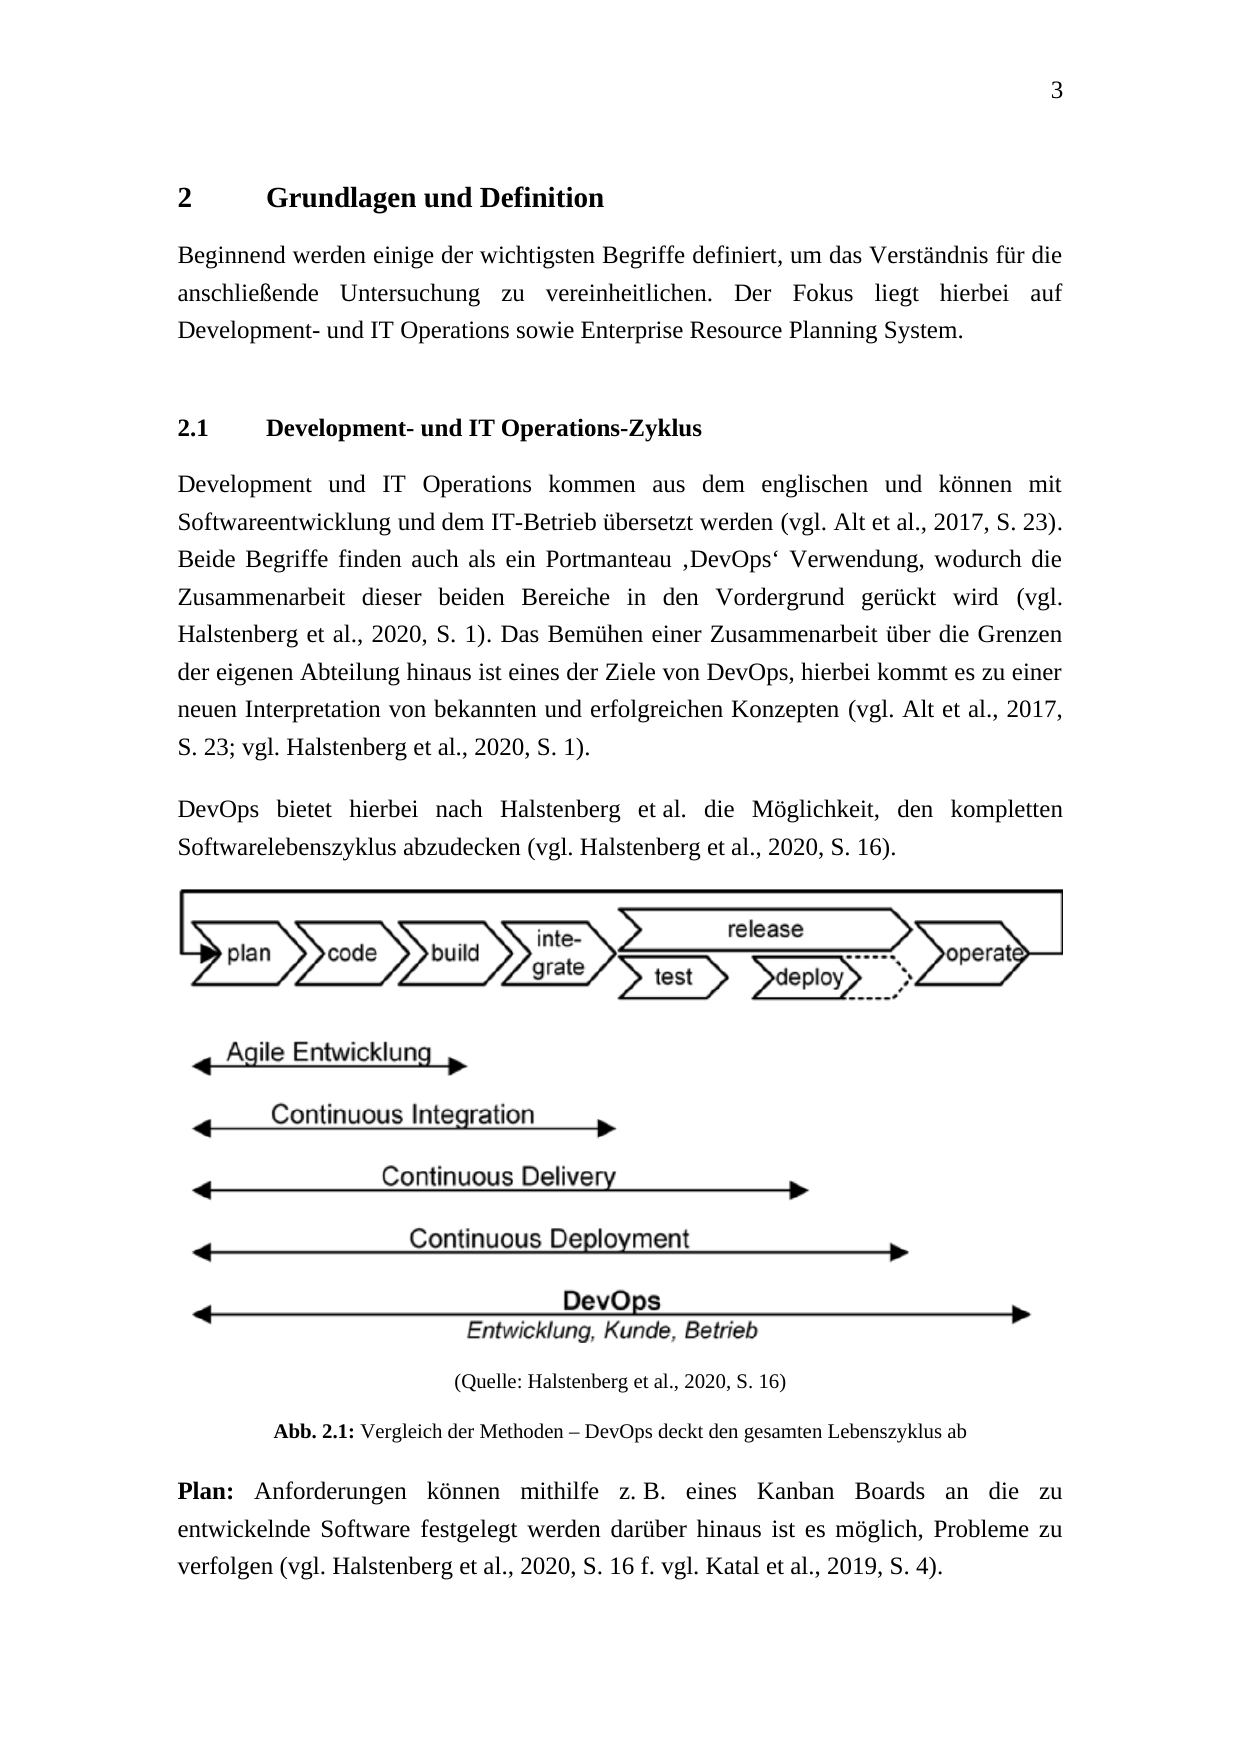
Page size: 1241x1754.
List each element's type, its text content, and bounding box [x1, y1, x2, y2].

picture [177, 885, 1063, 1345]
text Development und IT Operations kommen aus dem englischen und können mit Softwareentwicklung und dem IT-Betrieb übersetzt werden (vgl. Alt et al., 2017, S. 23). Beide Begriffe finden auch als ein Portmanteau ‚DevOps‘ Verwendung, wodurch die Zusammenarbeit dieser beiden Bereiche in den Vordergrund gerückt wird (vgl. Halstenberg et al., 2020, S. 1). Das Bemühen einer Zusammenarbeit über die Grenzen der eigenen Abteilung hinaus ist eines der Ziele von DevOps, hierbei kommt es zu einer neuen Interpretation von bekannten und erfolgreichen Konzepten (vgl. Alt et al., 2017, S. 23; vgl. Halstenberg et al., 2020, S. 1). [177, 461, 1063, 761]
text (Quelle: Halstenberg et al., 2020, S. 16) [177, 1369, 1063, 1393]
text Plan: Anforderungen können mithilfe z. B. eines Kanban Boards an die zu entwickelnde Software festgelegt werden darüber hinaus ist es möglich, Probleme zu verfolgen (vgl. Halstenberg et al., 2020, S. 16 f. vgl. Katal et al., 2019, S. 4). [177, 1468, 1063, 1580]
subtitle Development- und IT Operations-Zyklus [177, 406, 1063, 444]
text Abb. 2.1: Vergleich der Methoden – DevOps deckt den gesamten Lebenszyklus ab [177, 1418, 1063, 1443]
text DevOps bietet hierbei nach Halstenberg et al. die Möglichkeit, den kompletten Softwarelebenszyklus abzudecken (vgl. Halstenberg et al., 2020, S. 16). [177, 786, 1063, 861]
subtitle Grundlagen und Definition [177, 177, 1063, 215]
text Beginnend werden einige der wichtigsten Begriffe definiert, um das Verständnis für die anschließende Untersuchung zu vereinheitlichen. Der Fokus liegt hierbei auf Development- und IT Operations sowie Enterprise Resource Planning System. [177, 231, 1063, 344]
